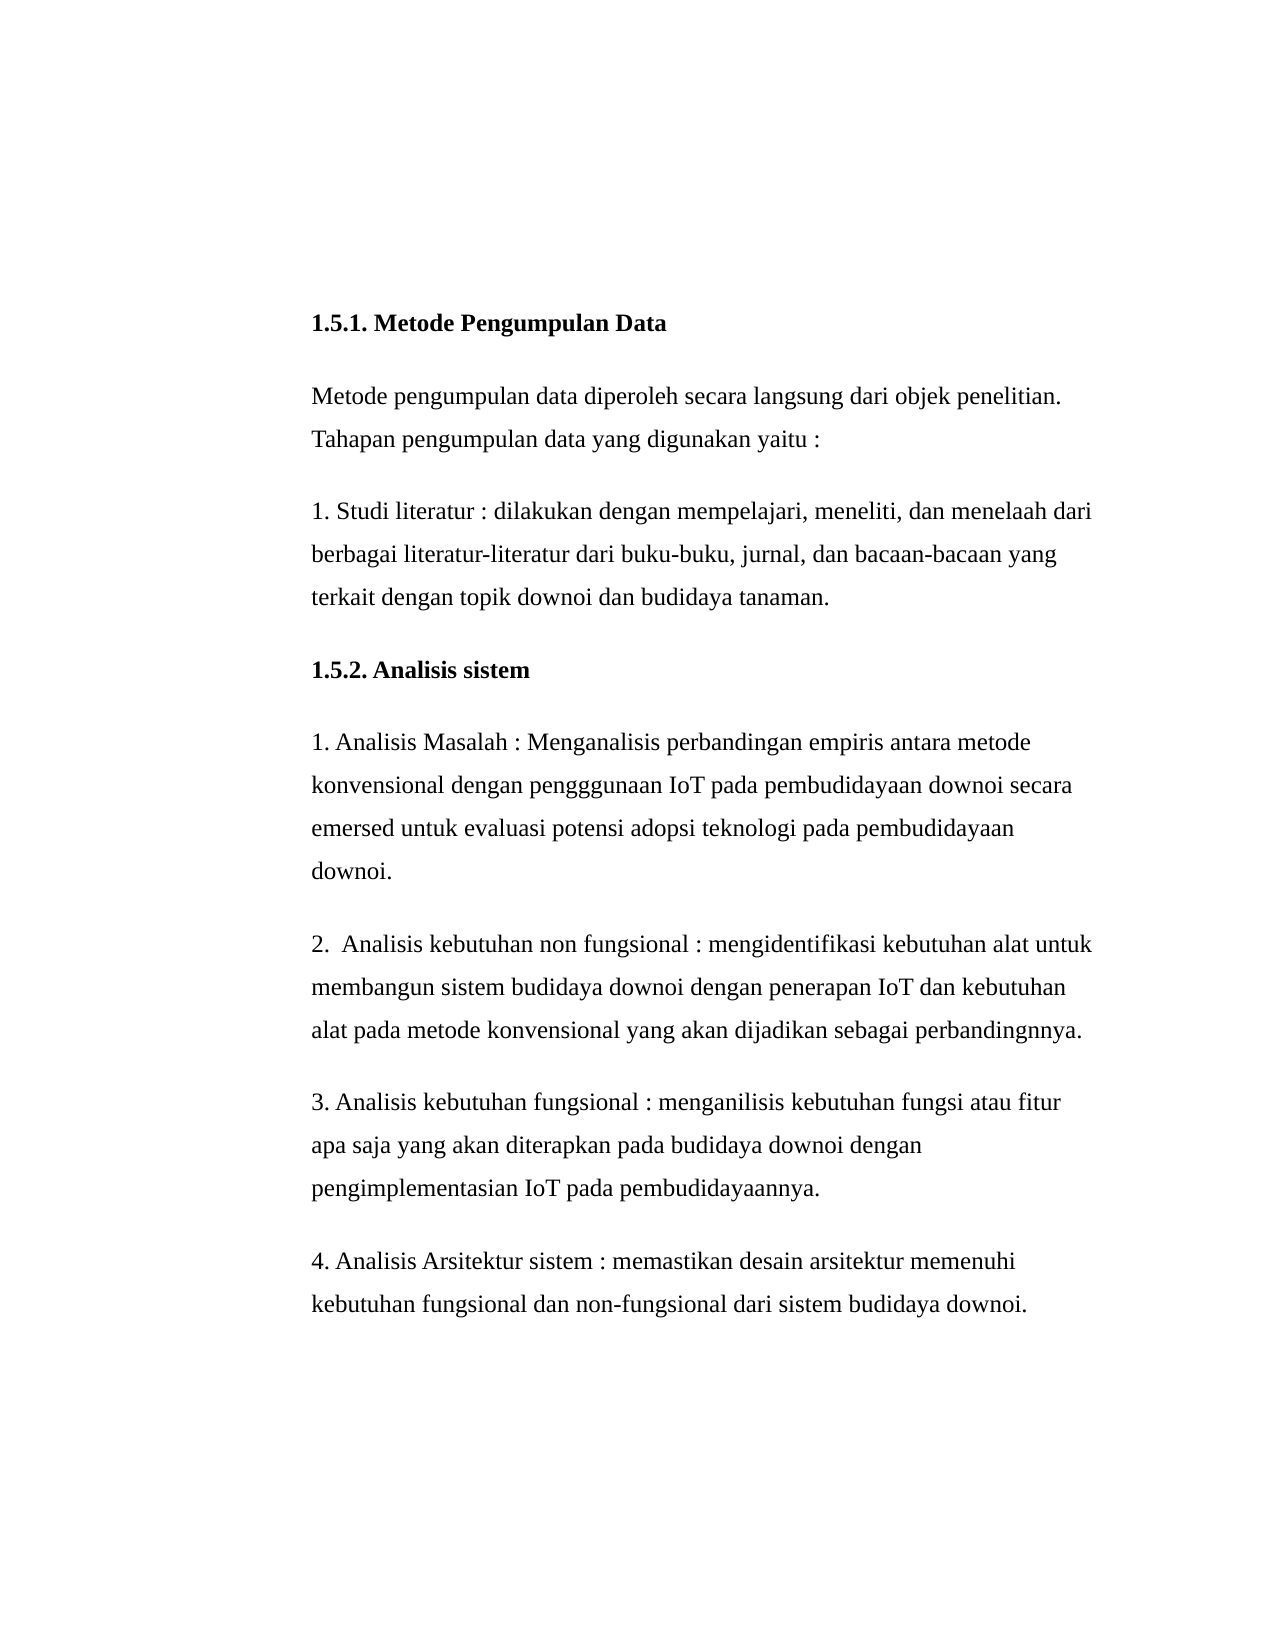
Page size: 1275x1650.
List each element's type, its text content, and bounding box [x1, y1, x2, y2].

subtitle 1.5.2. Analisis sistem [311, 655, 1098, 683]
text Metode pengumpulan data diperoleh secara langsung dari objek penelitian. Tahapan pengumpulan data yang digunakan yaitu : [311, 381, 1098, 453]
text 3. Analisis kebutuhan fungsional : menganilisis kebutuhan fungsi atau fitur apa saja yang akan diterapkan pada budidaya downoi dengan pengimplementasian IoT pada pembudidayaannya. [311, 1087, 1098, 1202]
text 1. Analisis Masalah : Menganalisis perbandingan empiris antara metode konvensional dengan pengggunaan IoT pada pembudidayaan downoi secara emersed untuk evaluasi potensi adopsi teknologi pada pembudidayaan downoi. [311, 727, 1098, 885]
text 4. Analisis Arsitektur sistem : memastikan desain arsitektur memenuhi kebutuhan fungsional dan non-fungsional dari sistem budidaya downoi. [311, 1246, 1098, 1318]
subtitle 1.5.1. Metode Pengumpulan Data [311, 308, 1098, 337]
text 2. Analisis kebutuhan non fungsional : mengidentifikasi kebutuhan alat untuk membangun sistem budidaya downoi dengan penerapan IoT dan kebutuhan alat pada metode konvensional yang akan dijadikan sebagai perbandingnnya. [311, 929, 1098, 1044]
text 1. Studi literatur : dilakukan dengan mempelajari, meneliti, dan menelaah dari berbagai literatur-literatur dari buku-buku, jurnal, dan bacaan-bacaan yang terkait dengan topik downoi dan budidaya tanaman. [311, 496, 1098, 611]
